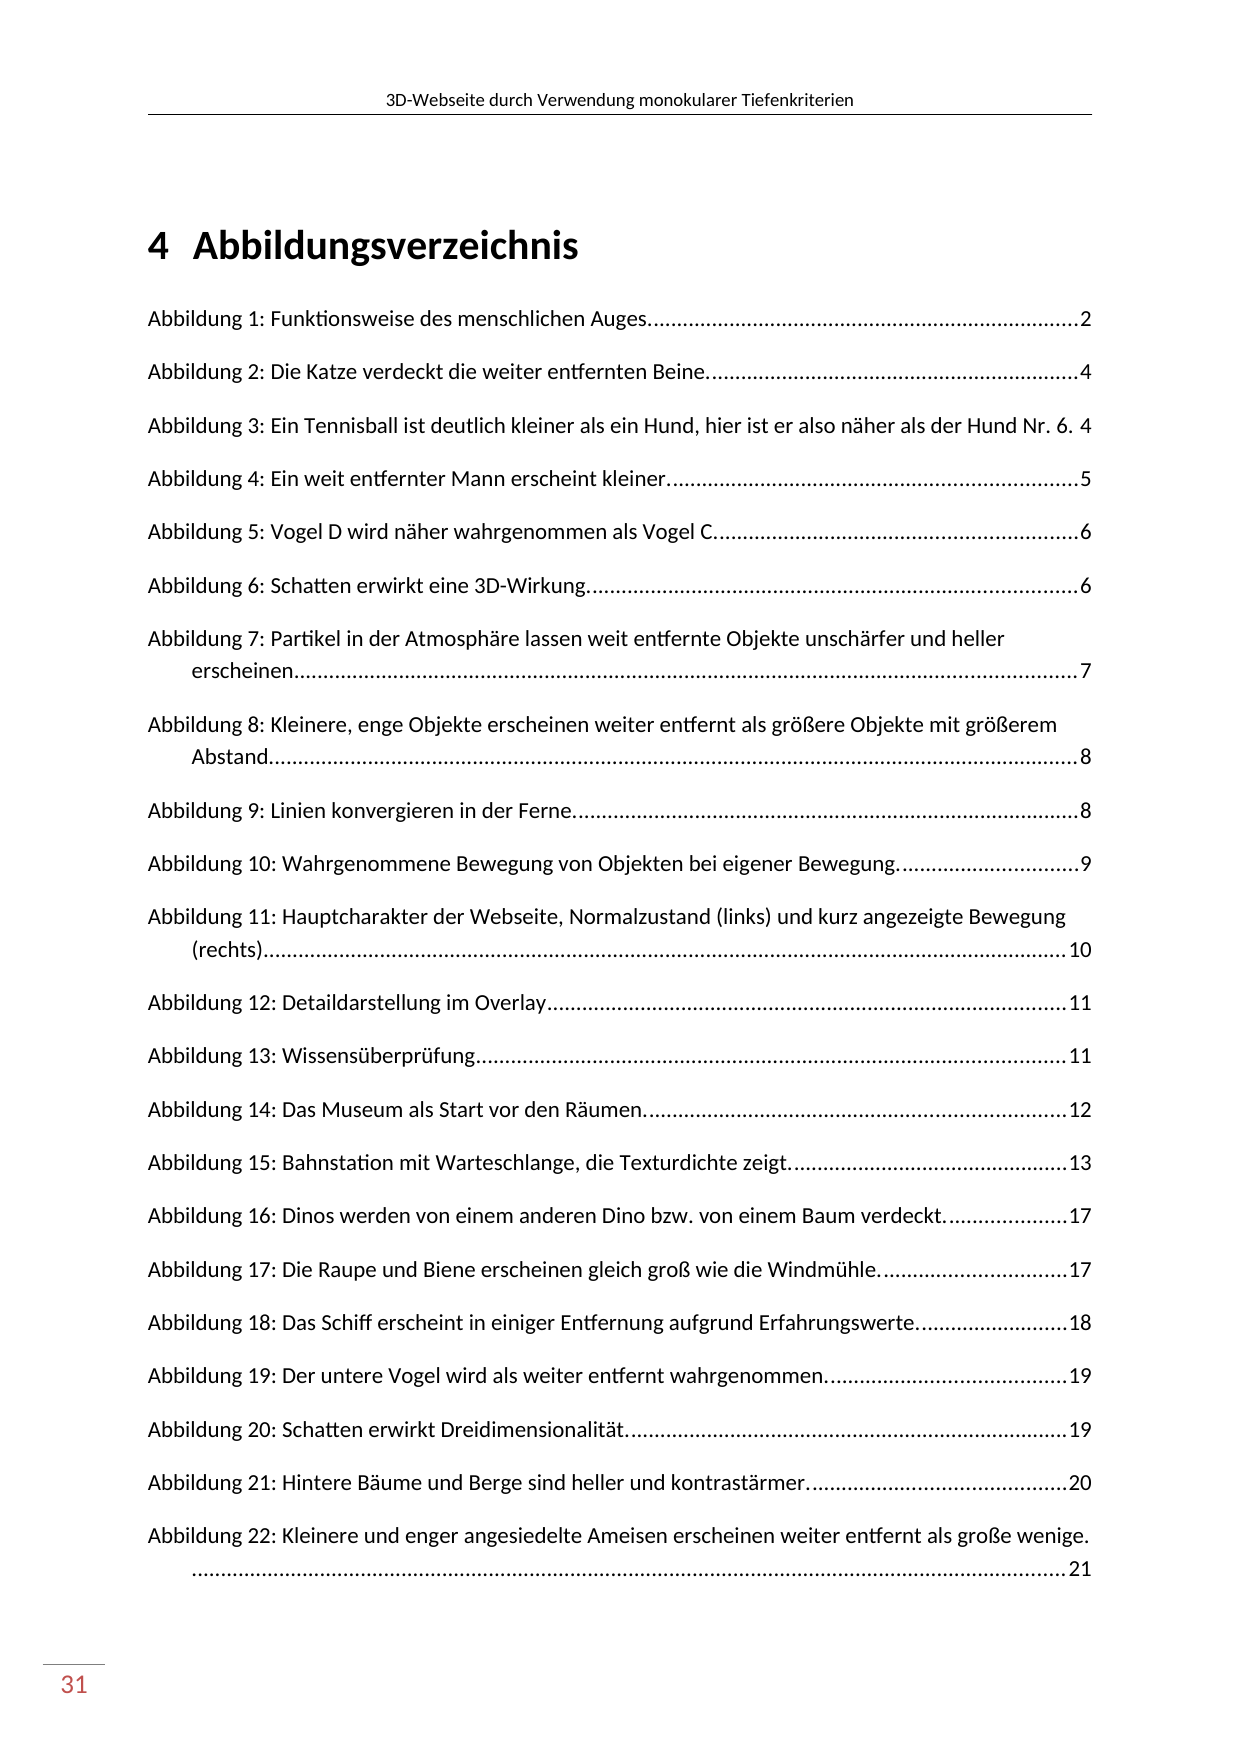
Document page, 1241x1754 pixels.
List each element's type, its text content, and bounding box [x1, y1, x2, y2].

text Abbildung 18: Das Schiff erscheint in einiger Entfernung aufgrund Erfahrungswerte. 18 [148, 1306, 1092, 1339]
text Abbildung 1: Funktionsweise des menschlichen Auges. 2 [148, 302, 1092, 334]
text Abbildung 2: Die Katze verdeckt die weiter entfernten Beine. 4 [148, 355, 1092, 388]
text Abbildung 3: Ein Tennisball ist deutlich kleiner als ein Hund, hier ist er also näher als der Hund Nr. 6. 4 [148, 409, 1092, 441]
text Abbildung 14: Das Museum als Start vor den Räumen. 12 [148, 1093, 1092, 1125]
text Abbildung 12: Detaildarstellung im Overlay 11 [148, 986, 1092, 1019]
subtitle Abbildungsverzeichnis [148, 212, 1092, 277]
text Abbildung 8: Kleinere, enge Objekte erscheinen weiter entfernt als größere Objekte mit größerem Abstand. 8 [148, 708, 1092, 773]
text Abbildung 19: Der untere Vogel wird als weiter entfernt wahrgenommen. 19 [148, 1359, 1092, 1392]
text Abbildung 9: Linien konvergieren in der Ferne. 8 [148, 794, 1092, 826]
text Abbildung 16: Dinos werden von einem anderen Dino bzw. von einem Baum verdeckt. 17 [148, 1199, 1092, 1232]
text Abbildung 22: Kleinere und enger angesiedelte Ameisen erscheinen weiter entfernt als große wenige. 21 [148, 1519, 1092, 1584]
text Abbildung 4: Ein weit entfernter Mann erscheint kleiner. 5 [148, 462, 1092, 494]
text Abbildung 7: Partikel in der Atmosphäre lassen weit entfernte Objekte unschärfer und heller erscheinen. 7 [148, 622, 1092, 687]
text Abbildung 21: Hintere Bäume und Berge sind heller und kontrastärmer. 20 [148, 1466, 1092, 1499]
text Abbildung 10: Wahrgenommene Bewegung von Objekten bei eigener Bewegung. 9 [148, 847, 1092, 879]
text Abbildung 20: Schatten erwirkt Dreidimensionalität. 19 [148, 1413, 1092, 1445]
text Abbildung 5: Vogel D wird näher wahrgenommen als Vogel C. 6 [148, 515, 1092, 548]
text Abbildung 11: Hauptcharakter der Webseite, Normalzustand (links) und kurz angezeigte Bewegung (rechts). 10 [148, 900, 1092, 965]
text Abbildung 6: Schatten erwirkt eine 3D-Wirkung. 6 [148, 569, 1092, 601]
text Abbildung 17: Die Raupe und Biene erscheinen gleich groß wie die Windmühle. 17 [148, 1253, 1092, 1285]
text Abbildung 15: Bahnstation mit Warteschlange, die Texturdichte zeigt. 13 [148, 1146, 1092, 1179]
text Abbildung 13: Wissensüberprüfung 11 [148, 1039, 1092, 1072]
